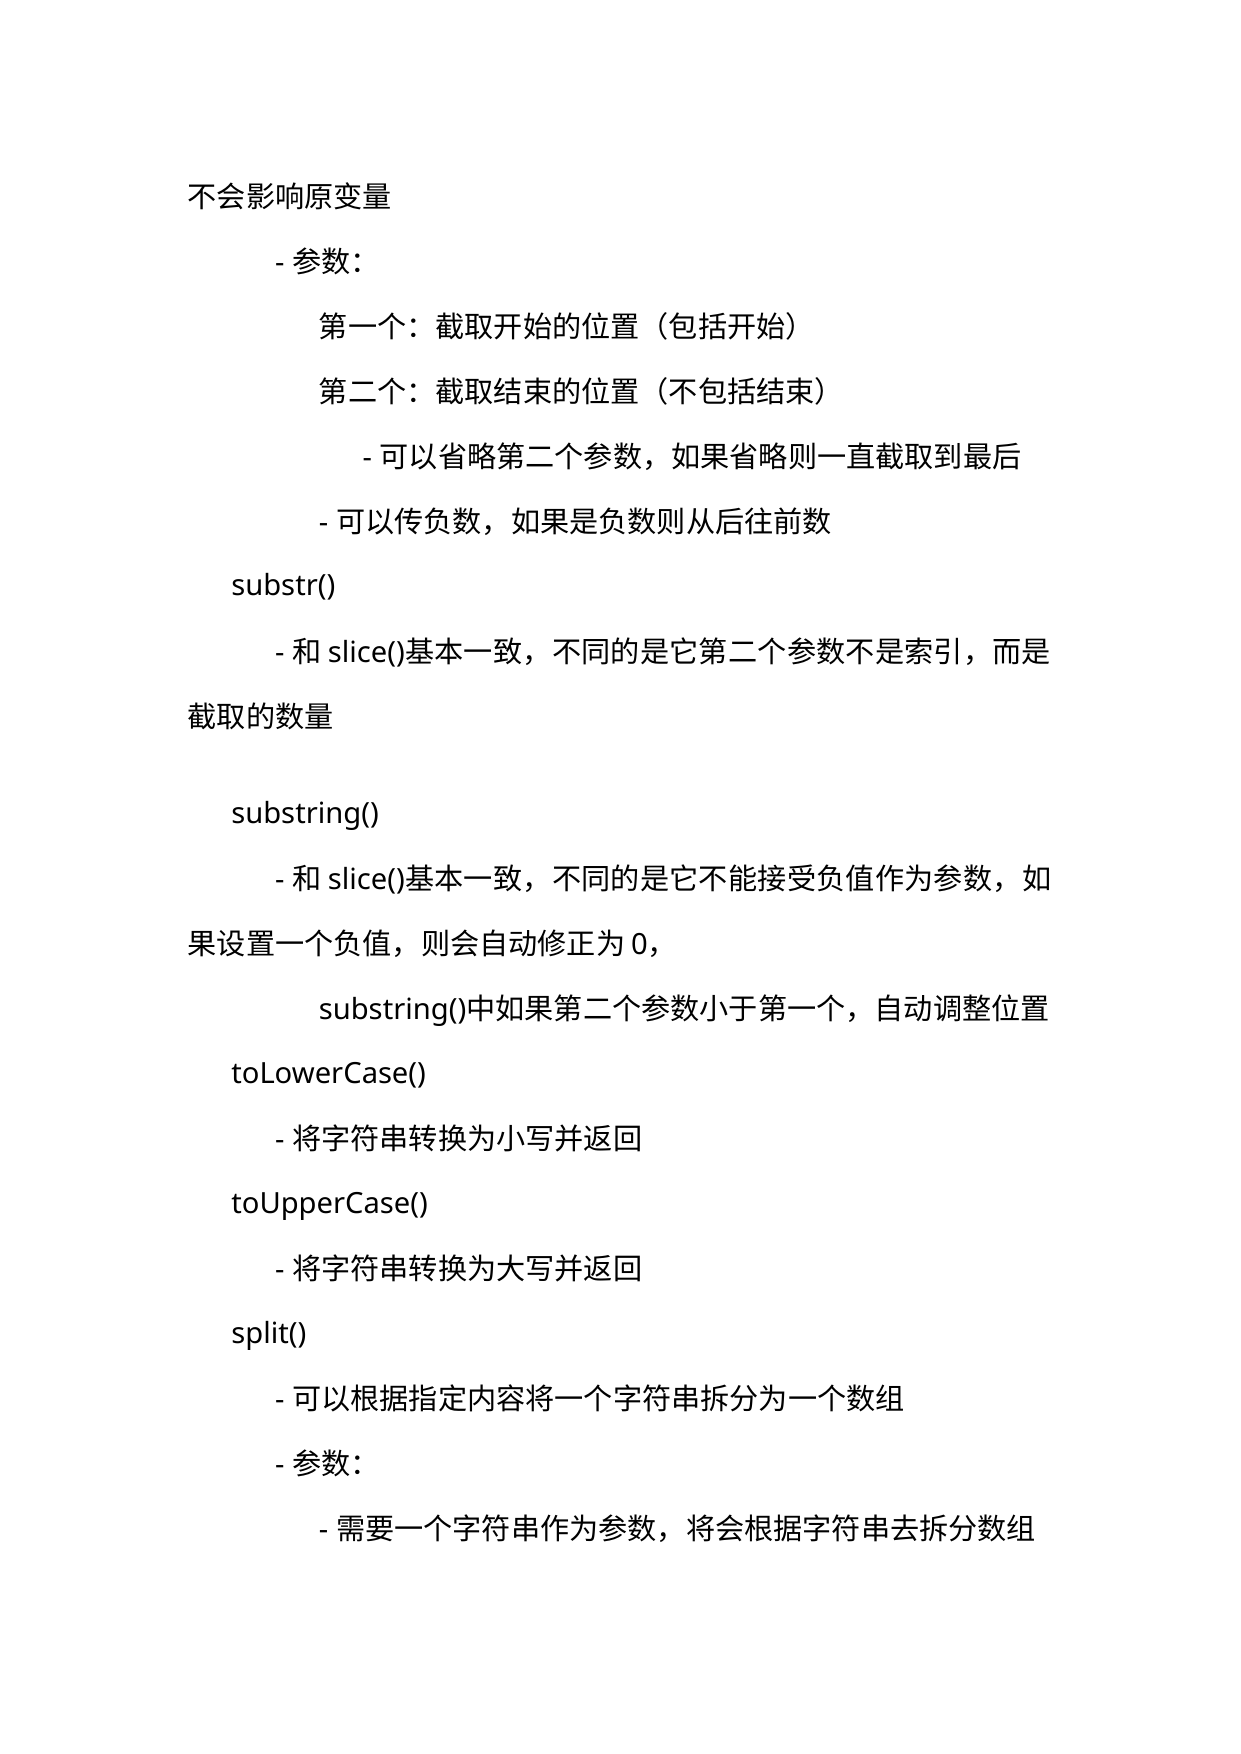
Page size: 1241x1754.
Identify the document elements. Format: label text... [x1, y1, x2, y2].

text 第二个：截取结束的位置（不包括结束） [187, 357, 1053, 422]
text split() [187, 1299, 1053, 1364]
text - 可以根据指定内容将一个字符串拆分为一个数组 [187, 1364, 1053, 1429]
text toLowerCase() [187, 1039, 1053, 1104]
text - 需要一个字符串作为参数，将会根据字符串去拆分数组 [187, 1494, 1053, 1559]
text substr() [187, 552, 1053, 617]
text substring() [187, 779, 1053, 844]
text substring()中如果第二个参数小于第一个，自动调整位置 [187, 974, 1053, 1039]
text toUpperCase() [187, 1169, 1053, 1234]
text - 参数： [187, 1429, 1053, 1494]
text - 和slice()基本一致，不同的是它不能接受负值作为参数，如果设置一个负值，则会自动修正为0， [187, 844, 1053, 974]
text - 将字符串转换为大写并返回 [187, 1234, 1053, 1299]
text 第一个：截取开始的位置（包括开始） [187, 292, 1053, 357]
text - 和slice()基本一致，不同的是它第二个参数不是索引，而是截取的数量 [187, 617, 1053, 747]
text - 可以省略第二个参数，如果省略则一直截取到最后 [187, 422, 1053, 487]
text - 可以传负数，如果是负数则从后往前数 [187, 487, 1053, 552]
text - 将字符串转换为小写并返回 [187, 1104, 1053, 1169]
text - 参数： [187, 227, 1053, 292]
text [187, 162, 1053, 227]
